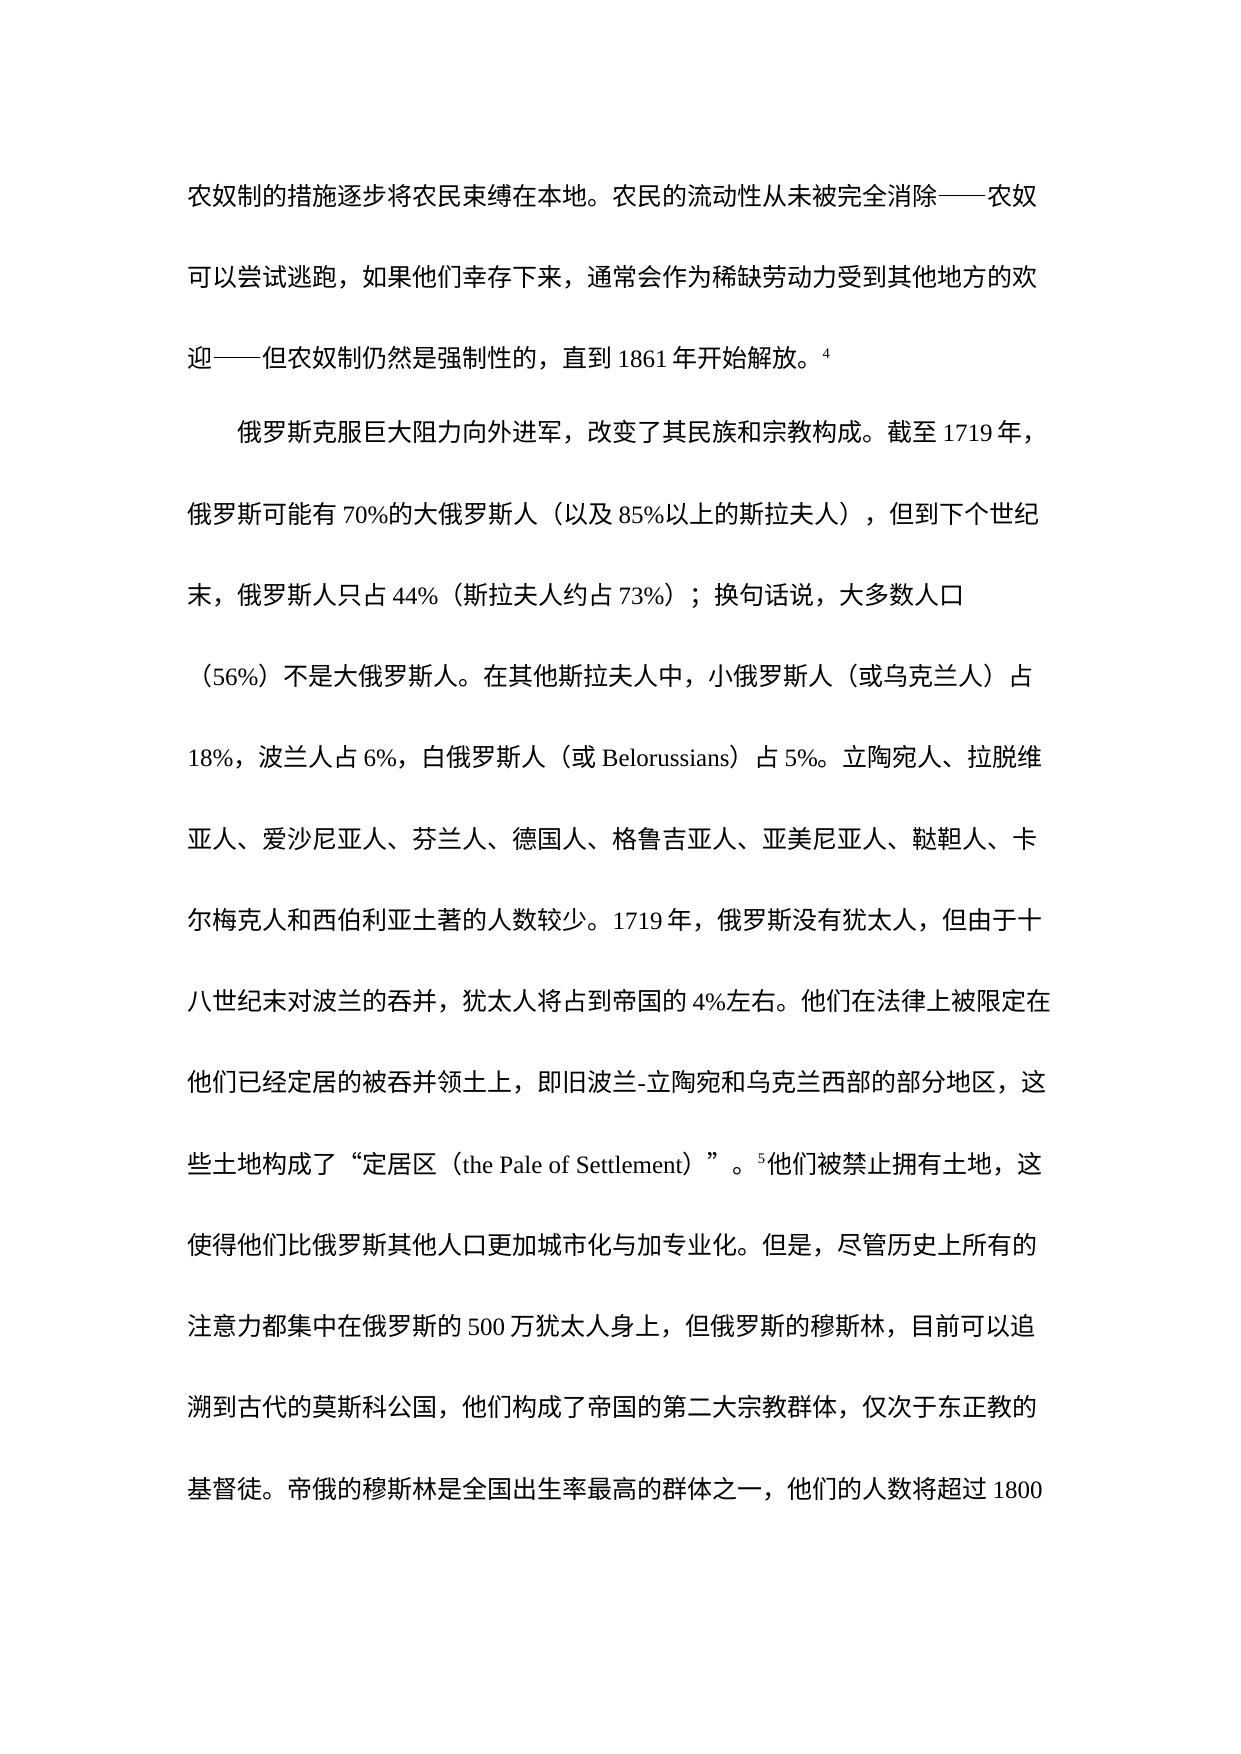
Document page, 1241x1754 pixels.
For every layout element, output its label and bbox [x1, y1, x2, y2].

text [187, 398, 1053, 1520]
text [187, 162, 1053, 389]
